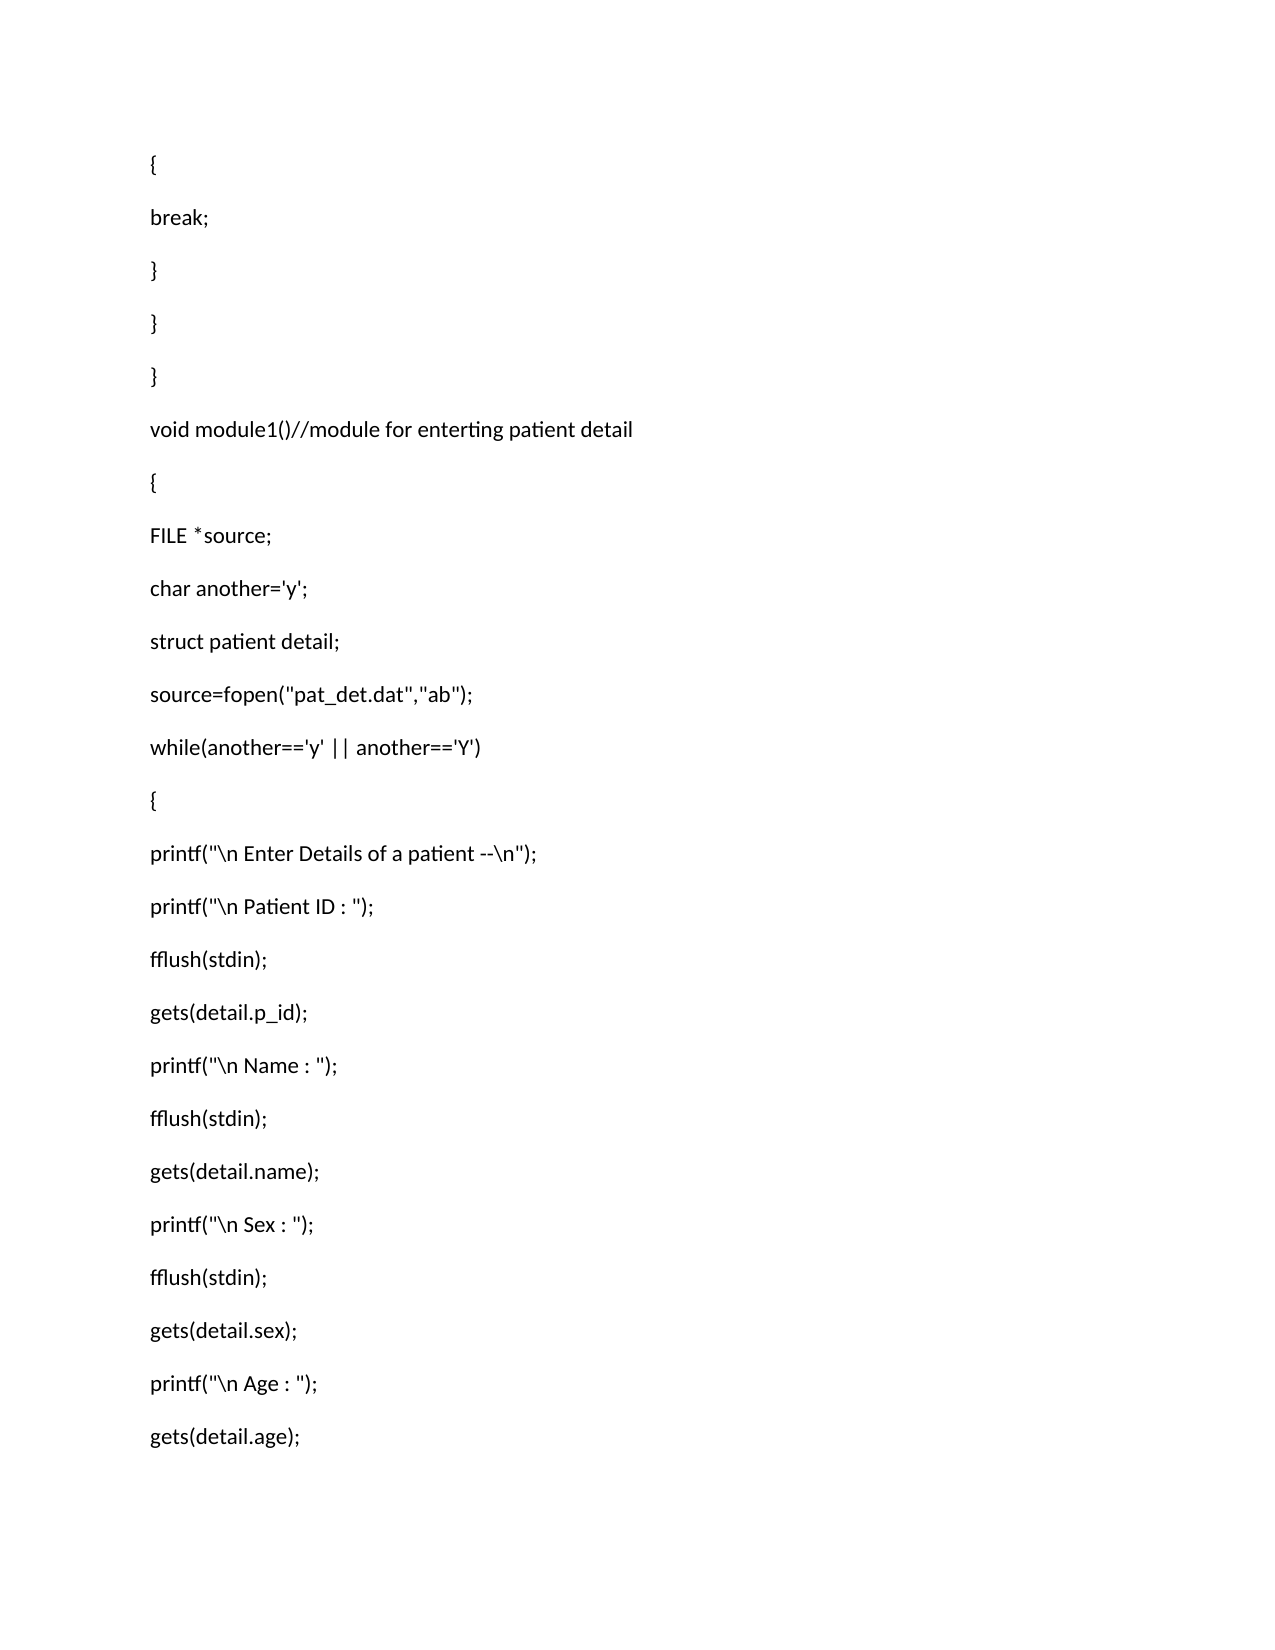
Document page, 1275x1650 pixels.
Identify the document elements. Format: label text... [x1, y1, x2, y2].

text printf("\n Patient ID : "); [150, 892, 1125, 920]
text gets(detail.age); [150, 1422, 1125, 1451]
text printf("\n Age : "); [150, 1369, 1125, 1397]
text FILE *source; [150, 521, 1125, 549]
text gets(detail.sex); [150, 1316, 1125, 1344]
text printf("\n Name : "); [150, 1051, 1125, 1079]
text char another='y'; [150, 574, 1125, 602]
text struct patient detail; [150, 627, 1125, 655]
text gets(detail.name); [150, 1157, 1125, 1185]
text } [150, 256, 1125, 284]
text gets(detail.p_id); [150, 998, 1125, 1026]
text printf("\n Sex : "); [150, 1210, 1125, 1238]
text { [150, 786, 1125, 814]
text { [150, 468, 1125, 496]
text fflush(stdin); [150, 945, 1125, 973]
text } [150, 362, 1125, 390]
text fflush(stdin); [150, 1104, 1125, 1132]
text break; [150, 203, 1125, 231]
text fflush(stdin); [150, 1263, 1125, 1291]
text source=fopen("pat_det.dat","ab"); [150, 680, 1125, 708]
text while(another=='y' || another=='Y') [150, 733, 1125, 761]
text { [150, 150, 1125, 178]
text } [150, 309, 1125, 337]
text printf("\n Enter Details of a patient --\n"); [150, 839, 1125, 867]
text void module1()//module for enterting patient detail [150, 415, 1125, 443]
